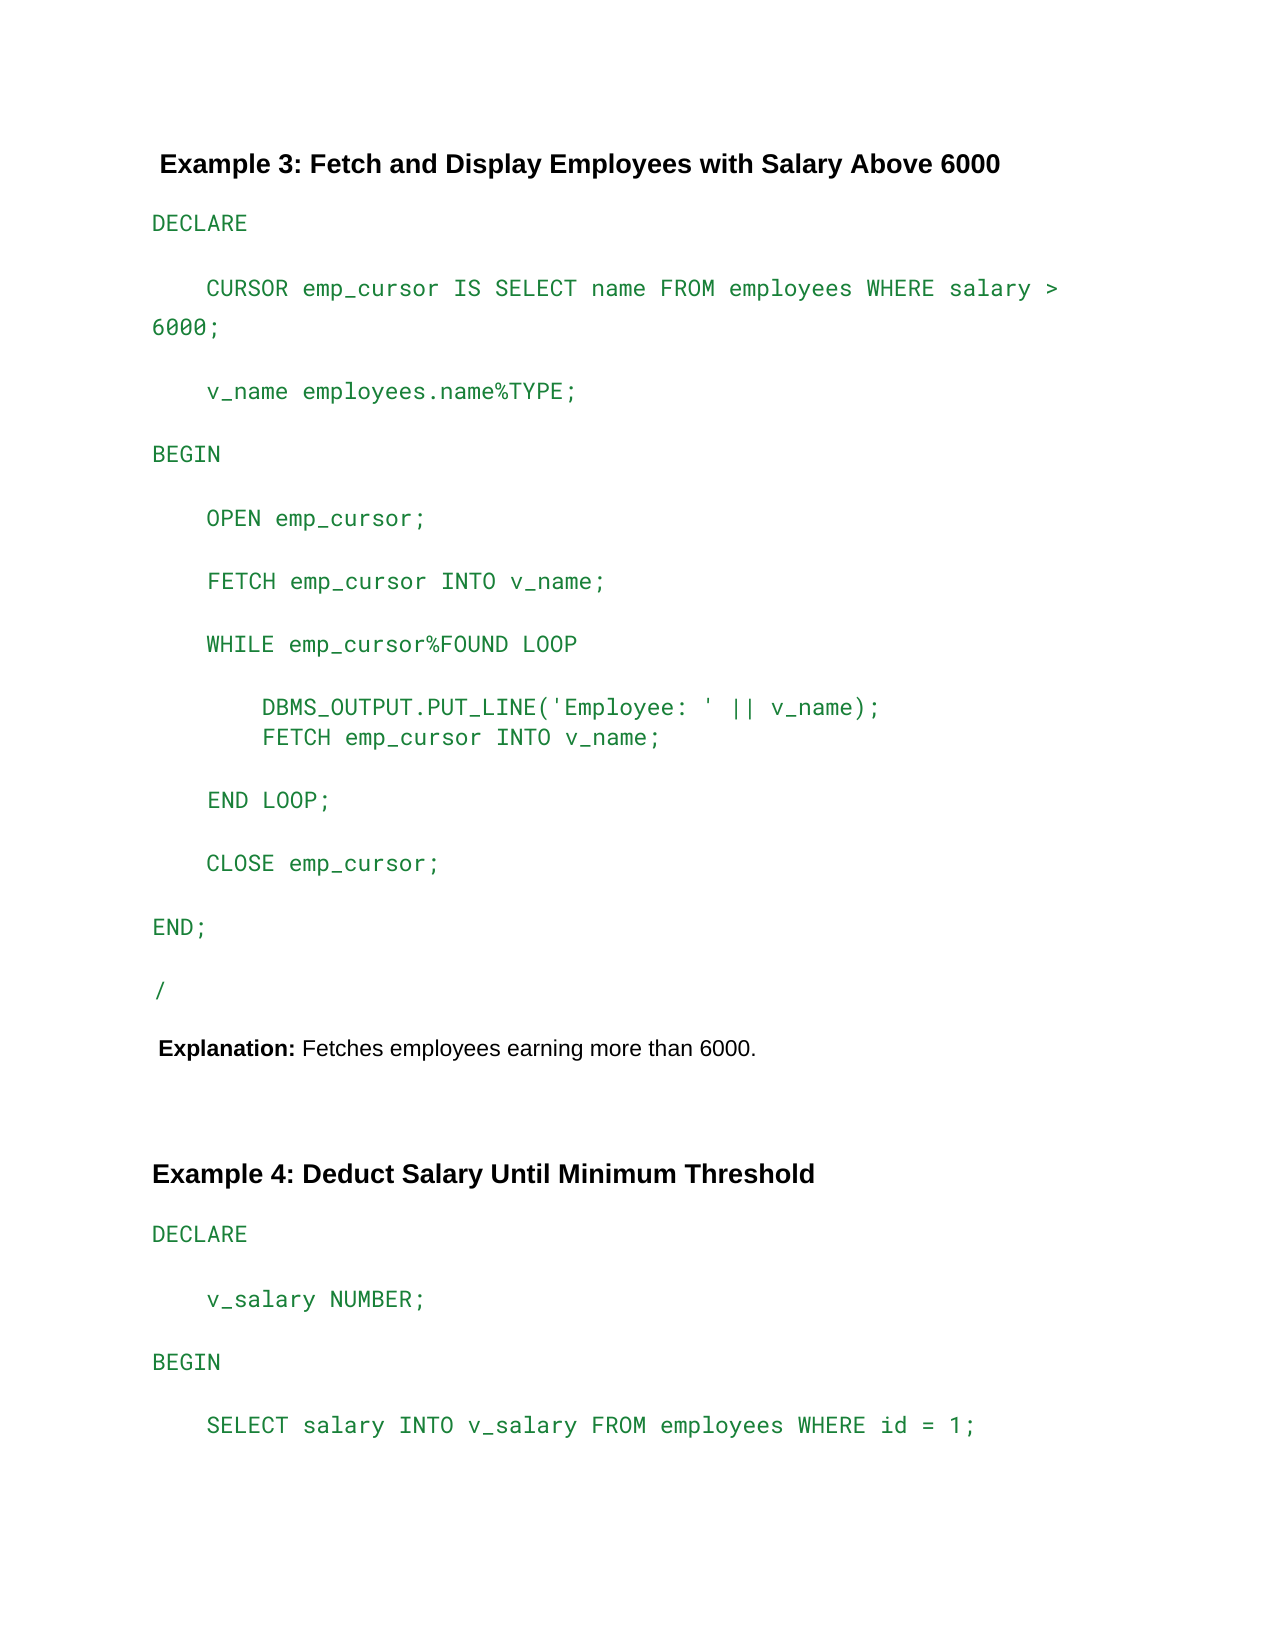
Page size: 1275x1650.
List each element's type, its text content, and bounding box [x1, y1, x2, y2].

text OPEN emp_cursor; [206, 502, 1128, 532]
text Example 3: Fetch and Display Employees with Salary Above 6000 DECLARE [152, 148, 1004, 238]
text / [153, 974, 1128, 1004]
text FETCH emp_cursor INTO v_name; [262, 722, 1128, 752]
text WHILE emp_cursor%FOUND LOOP [206, 628, 1128, 658]
text Explanation: Fetches employees earning more than 6000. [158, 1035, 1128, 1061]
text BEGIN [152, 439, 1128, 469]
text DBMS_OUTPUT.PUT_LINE('Employee: ' || v_name); [262, 691, 1128, 722]
text v_salary NUMBER; [206, 1283, 1128, 1314]
text END; [152, 911, 1128, 941]
text BEGIN [152, 1347, 1128, 1377]
text v_name employees.name%TYPE; [206, 376, 1128, 406]
text CLOSE emp_cursor; [206, 848, 1128, 878]
text FETCH emp_cursor INTO v_name; [207, 565, 1128, 595]
text CURSOR emp_cursor IS SELECT name FROM employees WHERE salary > 6000; [152, 273, 1062, 341]
text END LOOP; [207, 785, 1128, 815]
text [206, 1410, 979, 1440]
text Example 4: Deduct Salary Until Minimum Threshold DECLARE [152, 1158, 819, 1248]
